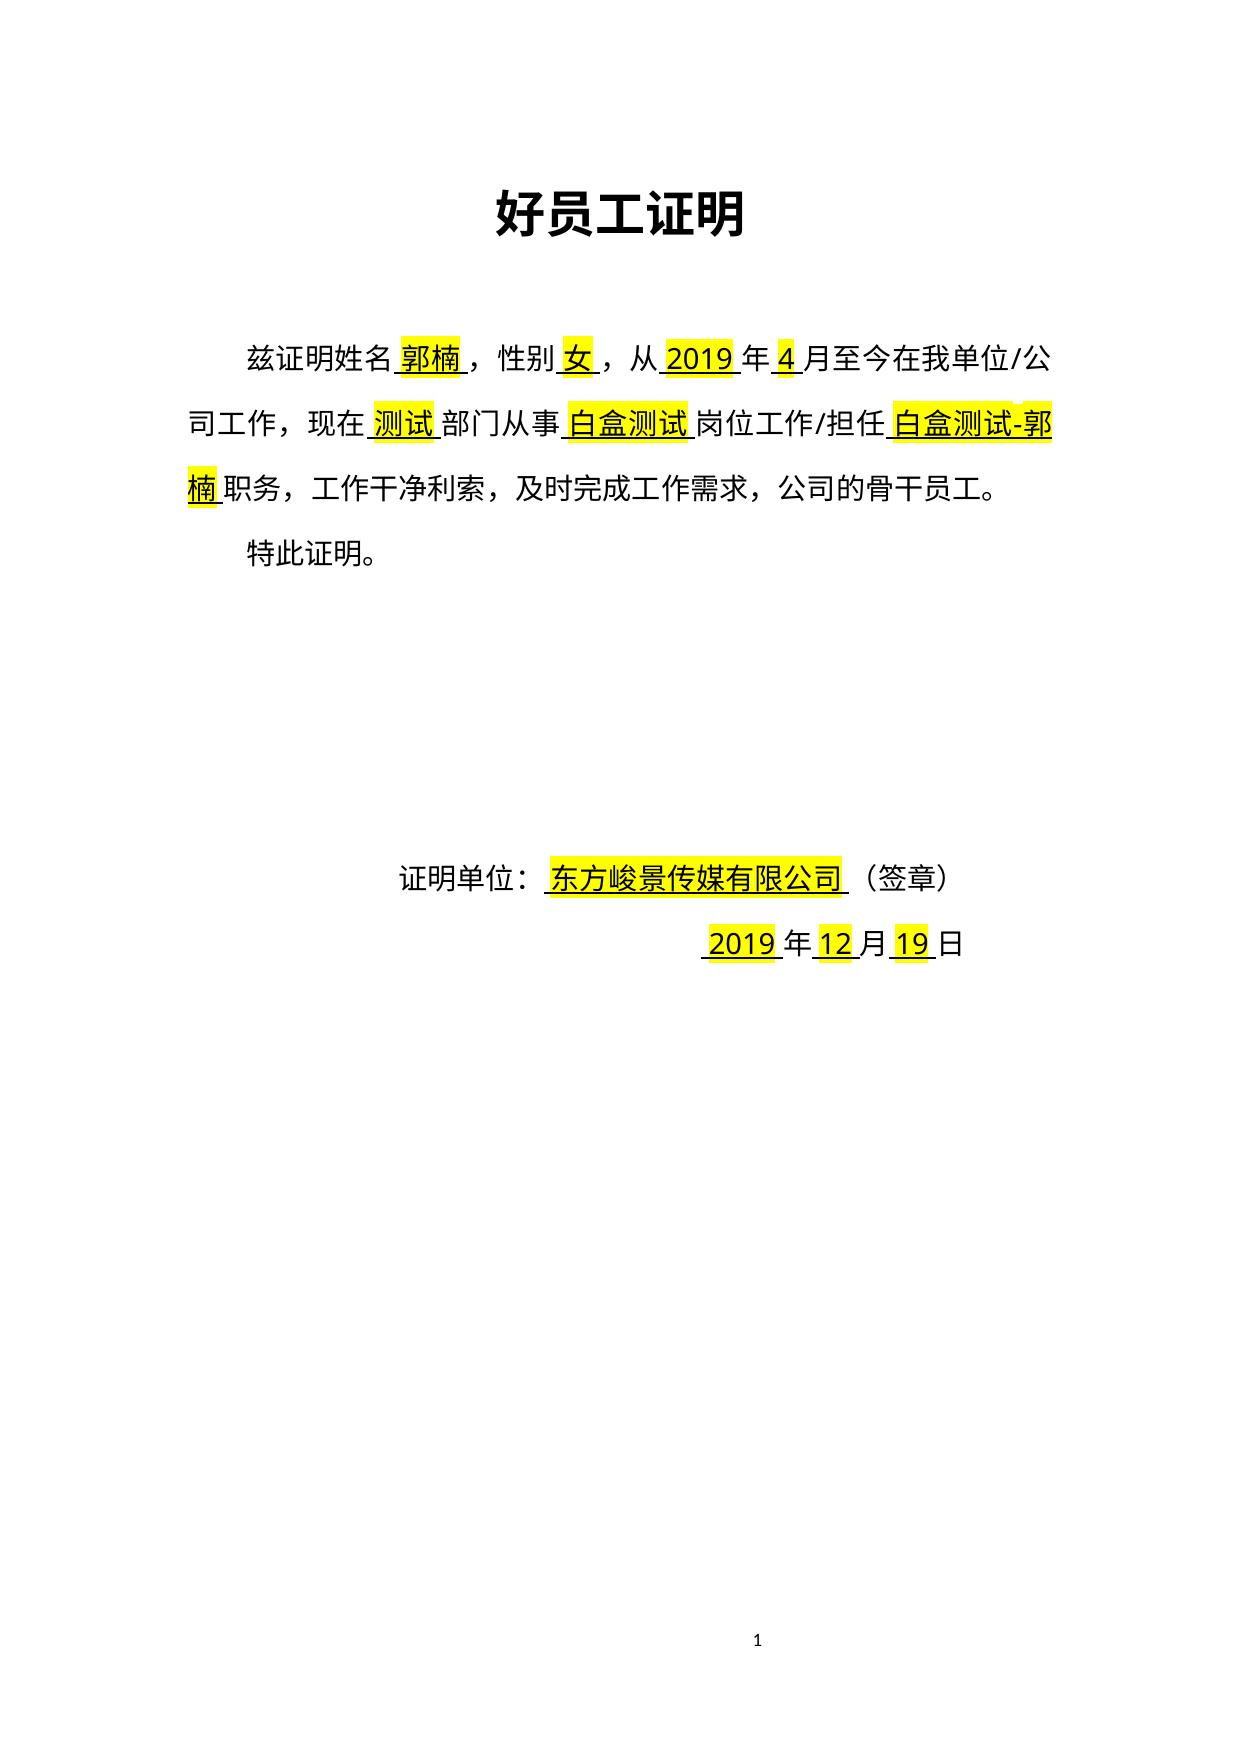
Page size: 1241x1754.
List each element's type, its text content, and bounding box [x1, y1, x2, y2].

text 2019 年 12 月 19 日 [187, 909, 965, 974]
text 特此证明。 [187, 519, 1053, 584]
text 证明单位： 东方峻景传媒有限公司 （签章） [187, 844, 965, 909]
text 好员工证明 [187, 162, 1053, 259]
text 兹证明姓名 郭楠 ，性别 女 ，从 2019 年 4 月至今在我单位/公司工作，现在 测试 部门从事 白盒测试 岗位工作/担任 白盒测试-郭楠 职务，工作干净利索，及时完成工作需求，公司的骨干员工。 [187, 324, 1053, 519]
